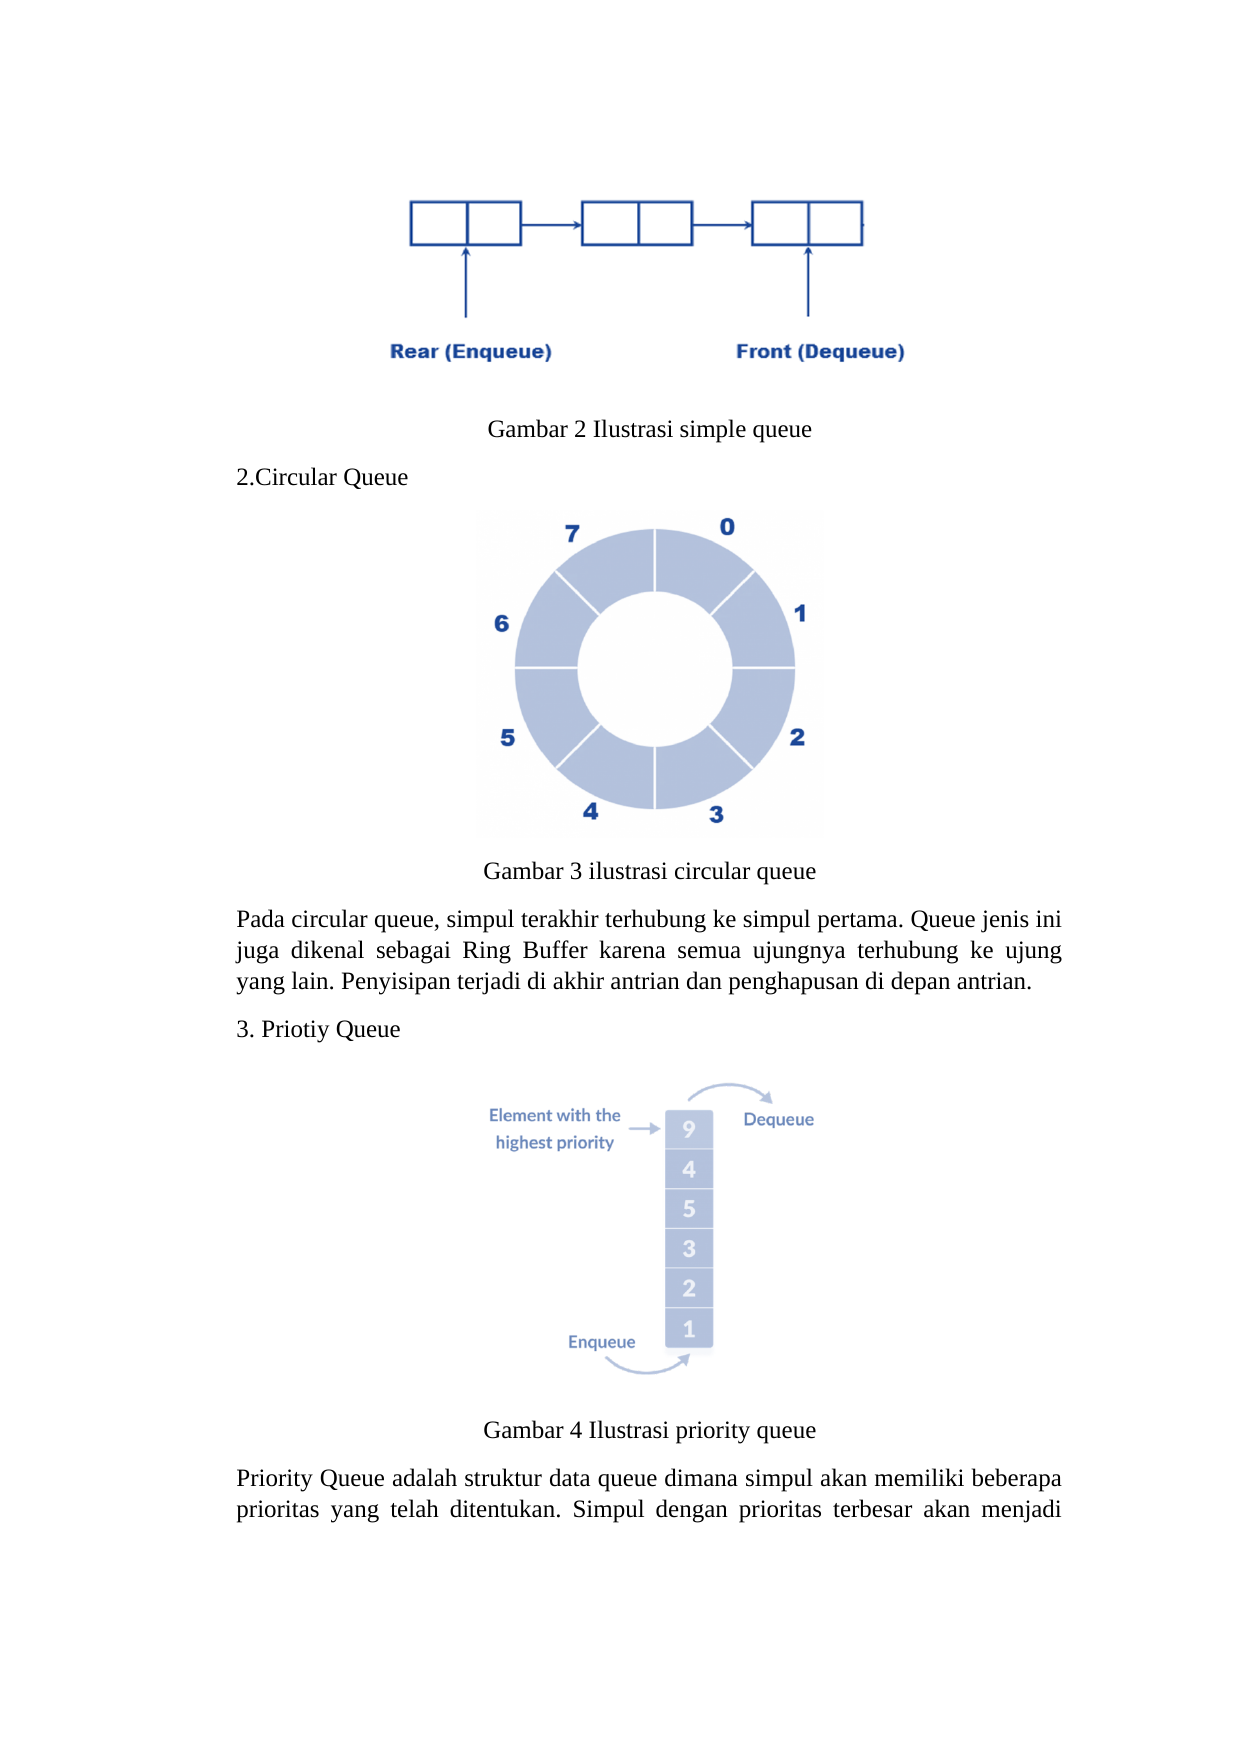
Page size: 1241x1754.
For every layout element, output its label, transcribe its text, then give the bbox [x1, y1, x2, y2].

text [236, 1463, 1063, 1522]
picture [374, 177, 925, 396]
text Gambar 4 Ilustrasi priority queue [236, 1415, 1063, 1444]
picture [475, 510, 824, 838]
text Gambar 2 Ilustrasi simple queue [236, 414, 1063, 443]
text 2.Circular Queue [236, 462, 1063, 491]
text 3. Priotiy Queue [236, 1014, 1063, 1042]
picture [461, 1061, 839, 1396]
text Gambar 3 ilustrasi circular queue [236, 856, 1063, 885]
text Pada circular queue, simpul terakhir terhubung ke simpul pertama. Queue jenis ini juga dikenal sebagai Ring Buffer karena semua ujungnya terhubung ke ujung yang lain. Penyisipan terjadi di akhir antrian dan penghapusan di depan antrian. [236, 904, 1063, 995]
